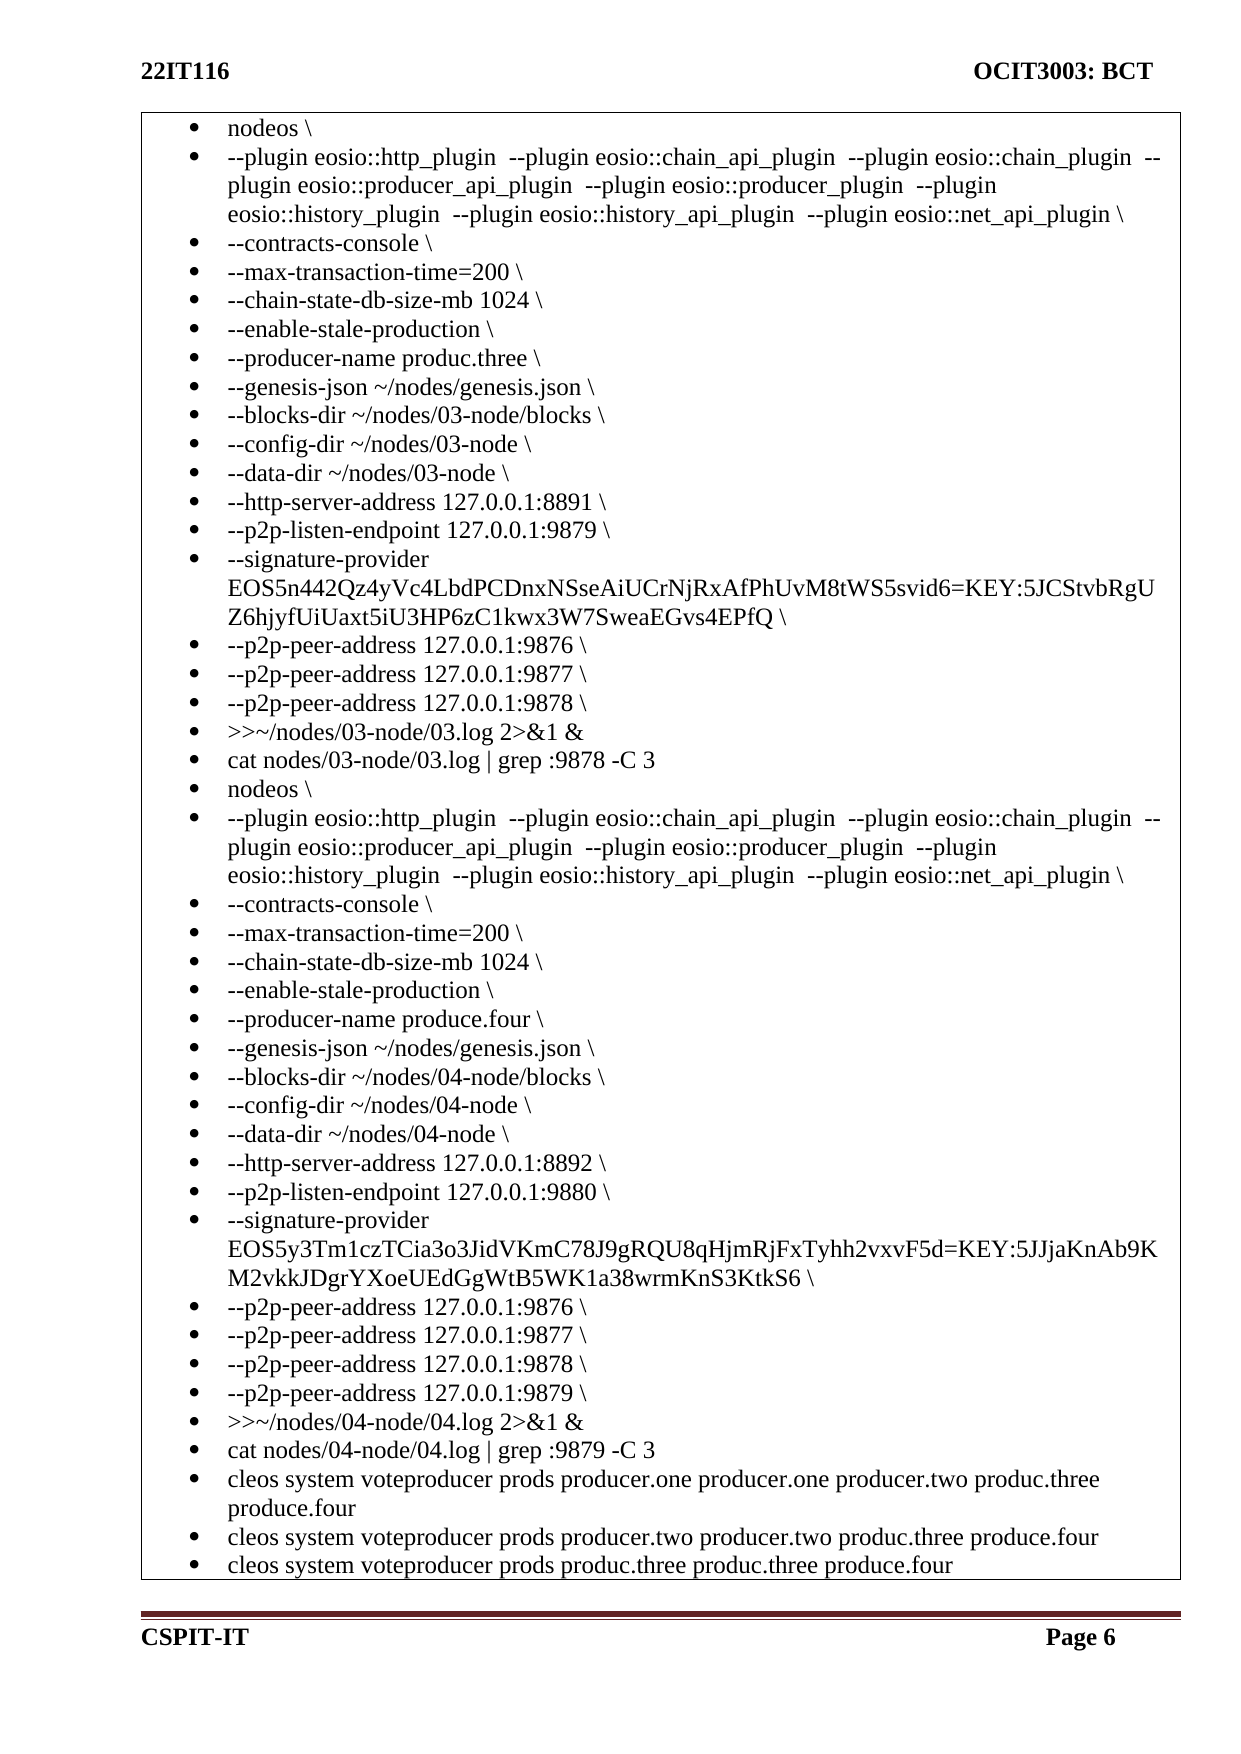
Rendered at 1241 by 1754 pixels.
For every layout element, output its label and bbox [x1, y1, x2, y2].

table_header [142, 113, 1180, 1579]
